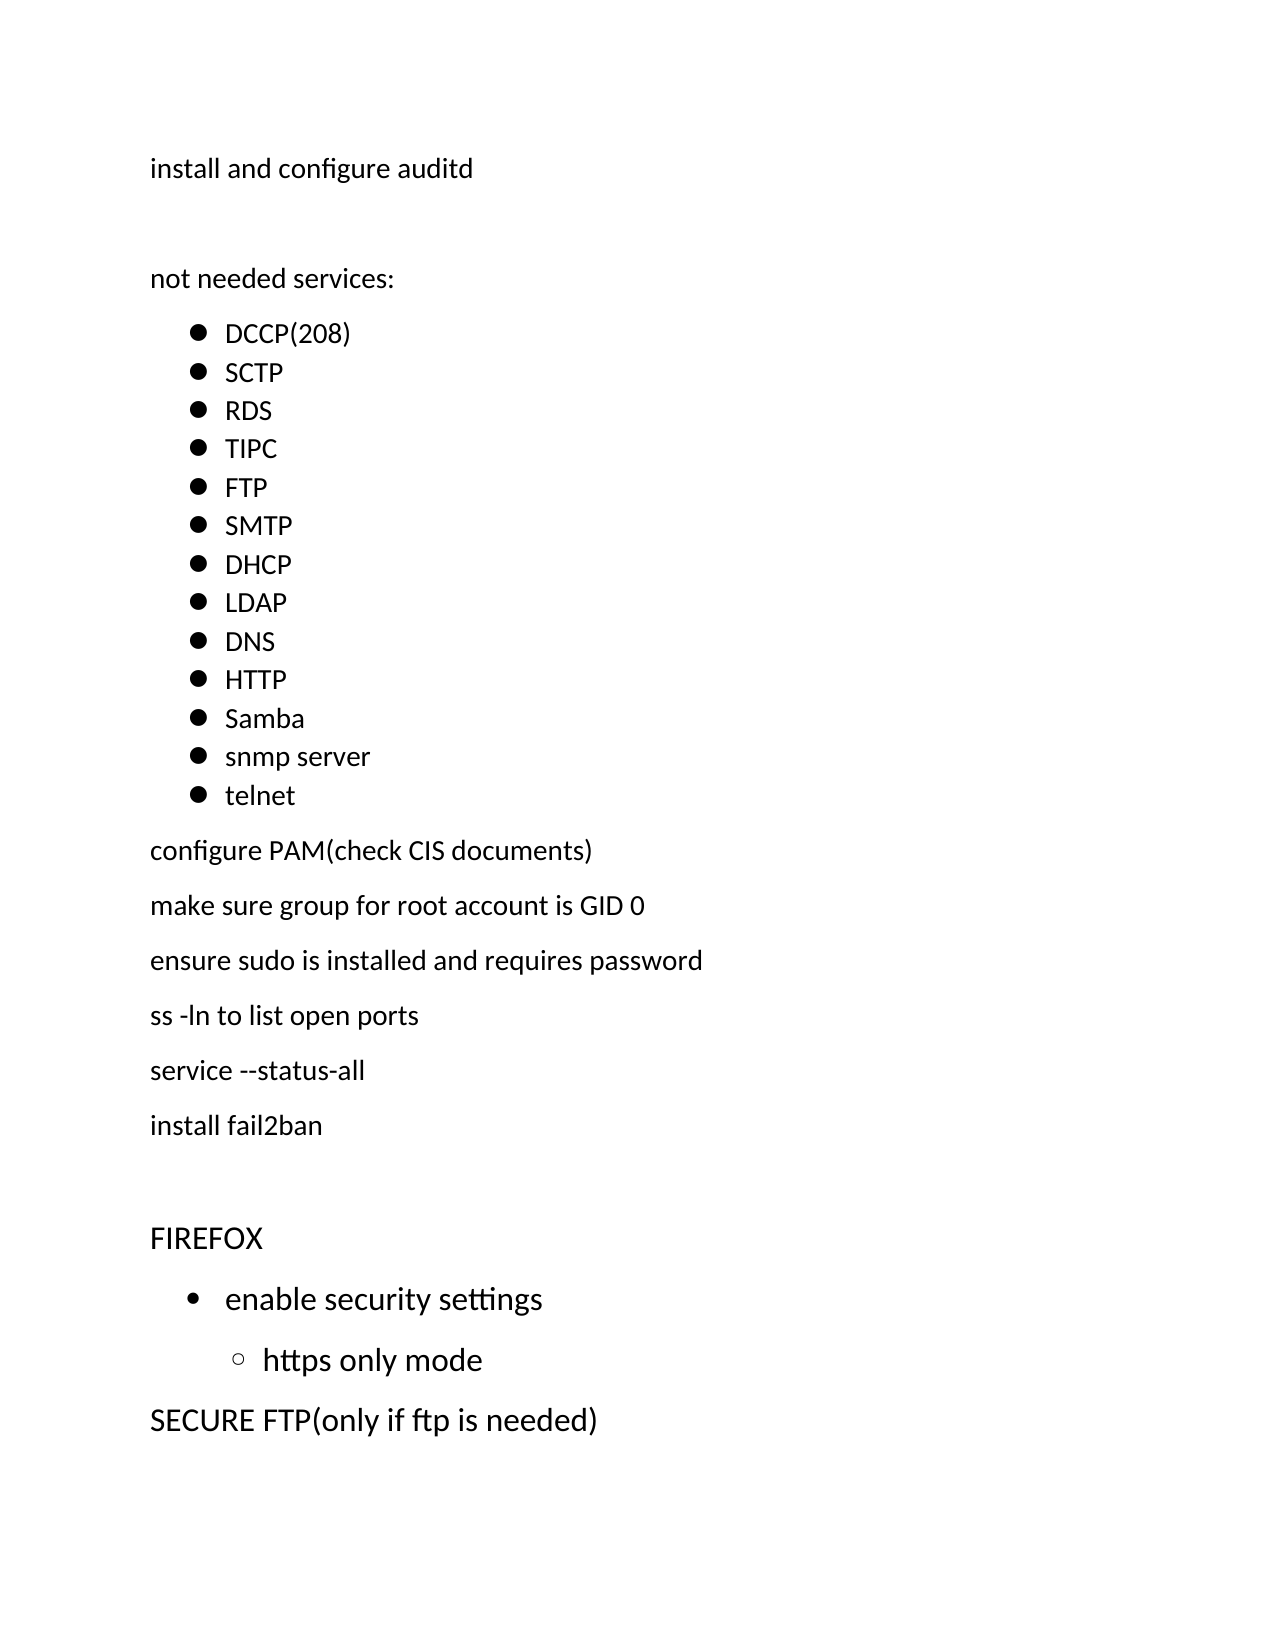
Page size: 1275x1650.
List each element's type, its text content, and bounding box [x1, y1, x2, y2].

list Samba [187, 700, 1125, 735]
list telnet [187, 777, 1125, 812]
list https only mode [225, 1339, 1125, 1379]
text service --status-all [150, 1052, 1125, 1088]
text FIREFOX [150, 1217, 1125, 1258]
text not needed services: [150, 260, 1125, 296]
list enable security settings [187, 1278, 1125, 1319]
list DHCP [187, 546, 1125, 582]
list FTP [187, 469, 1125, 505]
text configure PAM(check CIS documents) [150, 832, 1125, 867]
list DCCP(208) [187, 315, 1125, 351]
list snmp server [187, 738, 1125, 774]
text ensure sudo is installed and requires password [150, 942, 1125, 977]
list DNS [187, 623, 1125, 658]
list SCTP [187, 354, 1125, 389]
text SECURE FTP(only if ftp is needed) [150, 1399, 1125, 1440]
list LDAP [187, 584, 1125, 620]
list SMTP [187, 507, 1125, 543]
list HTTP [187, 661, 1125, 697]
list TIPC [187, 431, 1125, 466]
text make sure group for root account is GID 0 [150, 887, 1125, 922]
list RDS [187, 392, 1125, 428]
text install fail2ban [150, 1107, 1125, 1143]
text ss -ln to list open ports [150, 997, 1125, 1033]
text install and configure auditd [150, 150, 1125, 186]
